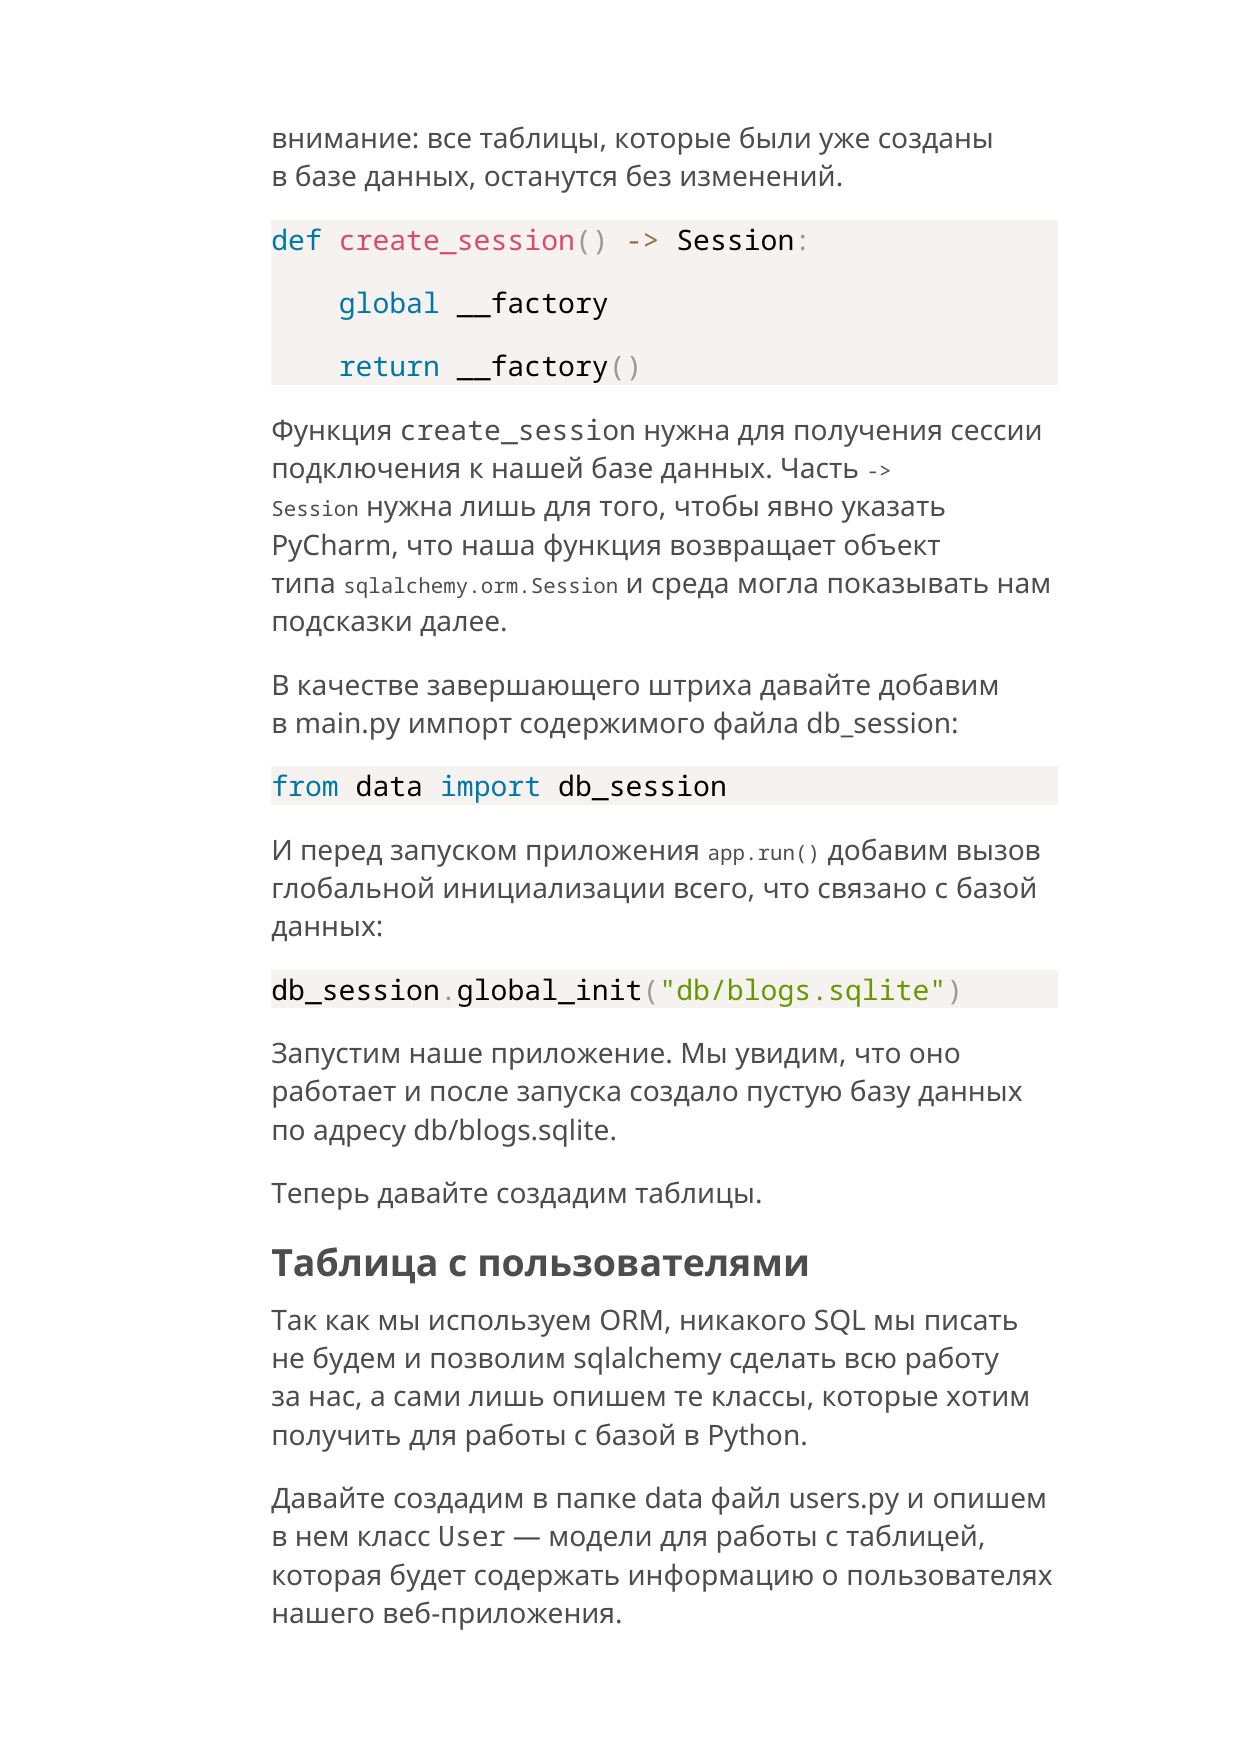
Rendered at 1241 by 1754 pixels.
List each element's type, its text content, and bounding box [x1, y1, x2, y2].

text Теперь давайте создадим таблицы. [271, 1173, 1058, 1211]
text Функция create_session нужна для получения сессии подключения к нашей базе данных. Часть -> Session нужна лишь для того, чтобы явно указать PyCharm, что наша функция возвращает объект типа sqlalchemy.orm.Session и среда могла показывать нам подсказки далее. [271, 410, 1058, 640]
text Так как мы используем ORM, никакого SQL мы писать не будем и позволим sqlalchemy сделать всю работу за нас, а сами лишь опишем те классы, которые хотим получить для работы с базой в Python. [271, 1300, 1058, 1453]
text Таблица с пользователями [271, 1236, 1058, 1287]
text def create_session() -> Session: [271, 220, 1058, 258]
text Давайте создадим в папке data файл users.py и опишем в нем класс User — модели для работы с таблицей, которая будет содержать информацию о пользователях нашего веб-приложения. [271, 1478, 1058, 1632]
text return __factory() [271, 346, 1058, 385]
text В качестве завершающего штриха давайте добавим в main.py импорт содержимого файла db_session: [271, 665, 1058, 741]
text И перед запуском приложения app.run() добавим вызов глобальной инициализации всего, что связано с базой данных: [271, 830, 1058, 945]
text from data import db_session [271, 766, 1058, 805]
text db_session.global_init("db/blogs.sqlite") [271, 970, 1058, 1008]
text Запустим наше приложение. Мы увидим, что оно работает и после запуска создало пустую базу данных по адресу db/blogs.sqlite. [271, 1033, 1058, 1148]
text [271, 118, 1058, 195]
text global __factory [271, 283, 1058, 321]
